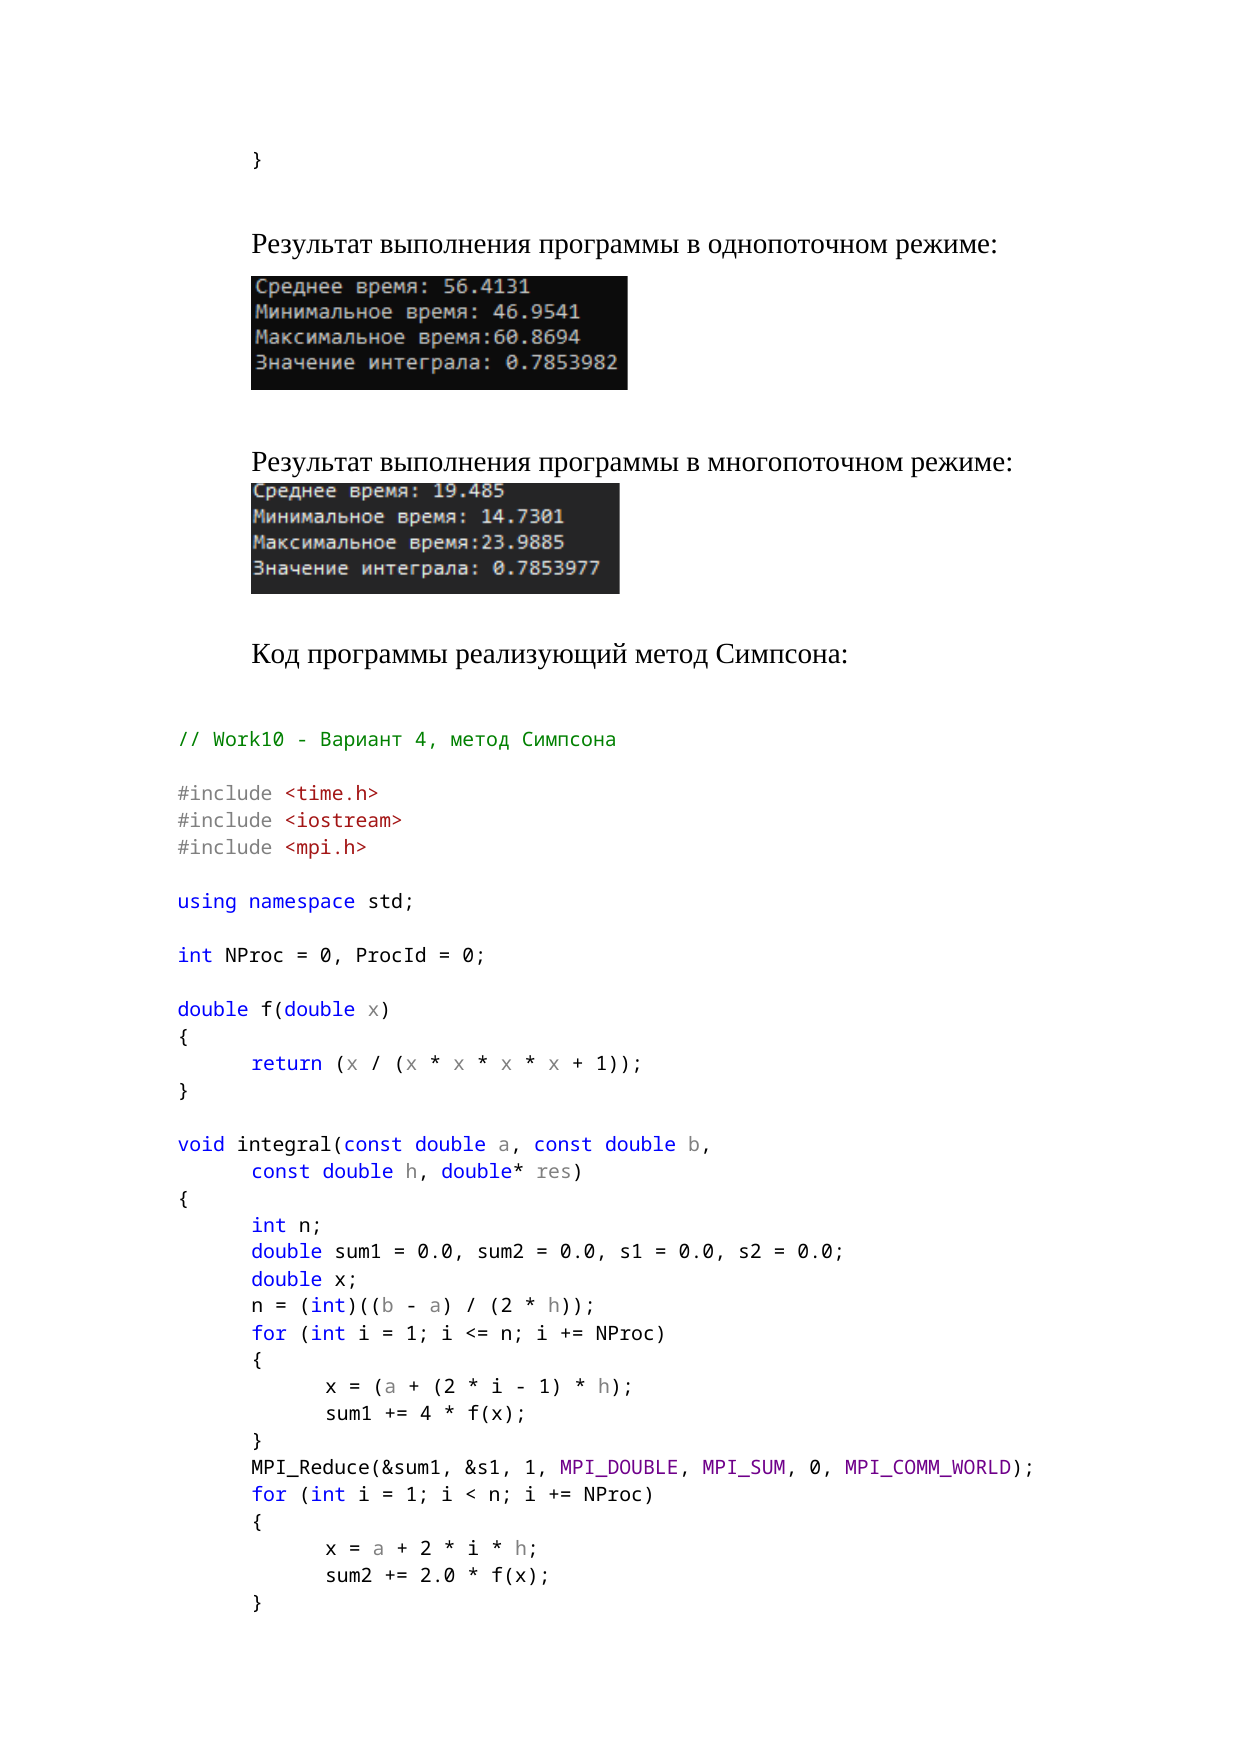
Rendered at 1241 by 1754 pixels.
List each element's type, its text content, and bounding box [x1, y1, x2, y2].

text { [177, 1508, 1152, 1534]
text { [177, 1022, 1152, 1049]
text x = a + 2 * i * h; [177, 1534, 1152, 1562]
text Результат выполнения программы в однопоточном режиме: [177, 226, 1152, 260]
text } [177, 1076, 1152, 1103]
text using namespace std; [177, 887, 1152, 914]
text Результат выполнения программы в многопоточном режиме: [177, 444, 1152, 478]
text MPI_Reduce(&sum1, &s1, 1, MPI_DOUBLE, MPI_SUM, 0, MPI_COMM_WORLD); [177, 1454, 1152, 1481]
text } [177, 145, 1152, 172]
picture [251, 276, 628, 390]
text sum1 += 4 * f(x); [177, 1400, 1152, 1427]
text for (int i = 1; i <= n; i += NProc) [177, 1319, 1152, 1346]
text for (int i = 1; i < n; i += NProc) [177, 1481, 1152, 1508]
text void integral(const double a, const double b, [177, 1130, 1152, 1157]
text } [177, 1427, 1152, 1454]
text const double h, double* res) [177, 1157, 1152, 1184]
text { [177, 1184, 1152, 1211]
text { [177, 1346, 1152, 1373]
text #include <time.h> [177, 779, 1152, 806]
text #include <iostream> [177, 806, 1152, 833]
text double x; [177, 1265, 1152, 1292]
text int NProc = 0, ProcId = 0; [177, 941, 1152, 968]
text n = (int)((b - a) / (2 * h)); [177, 1292, 1152, 1319]
picture [251, 483, 620, 594]
text double sum1 = 0.0, sum2 = 0.0, s1 = 0.0, s2 = 0.0; [177, 1238, 1152, 1265]
text double f(double x) [177, 995, 1152, 1022]
text } [177, 1588, 1152, 1616]
text return (x / (x * x * x * x + 1)); [177, 1049, 1152, 1076]
text int n; [177, 1211, 1152, 1238]
text Код программы реализующий метод Симпсона: [177, 636, 1152, 670]
text sum2 += 2.0 * f(x); [177, 1562, 1152, 1588]
text x = (a + (2 * i - 1) * h); [177, 1373, 1152, 1400]
text // Work10 - Вариант 4, метод Симпсона [177, 725, 1152, 752]
text #include <mpi.h> [177, 833, 1152, 860]
